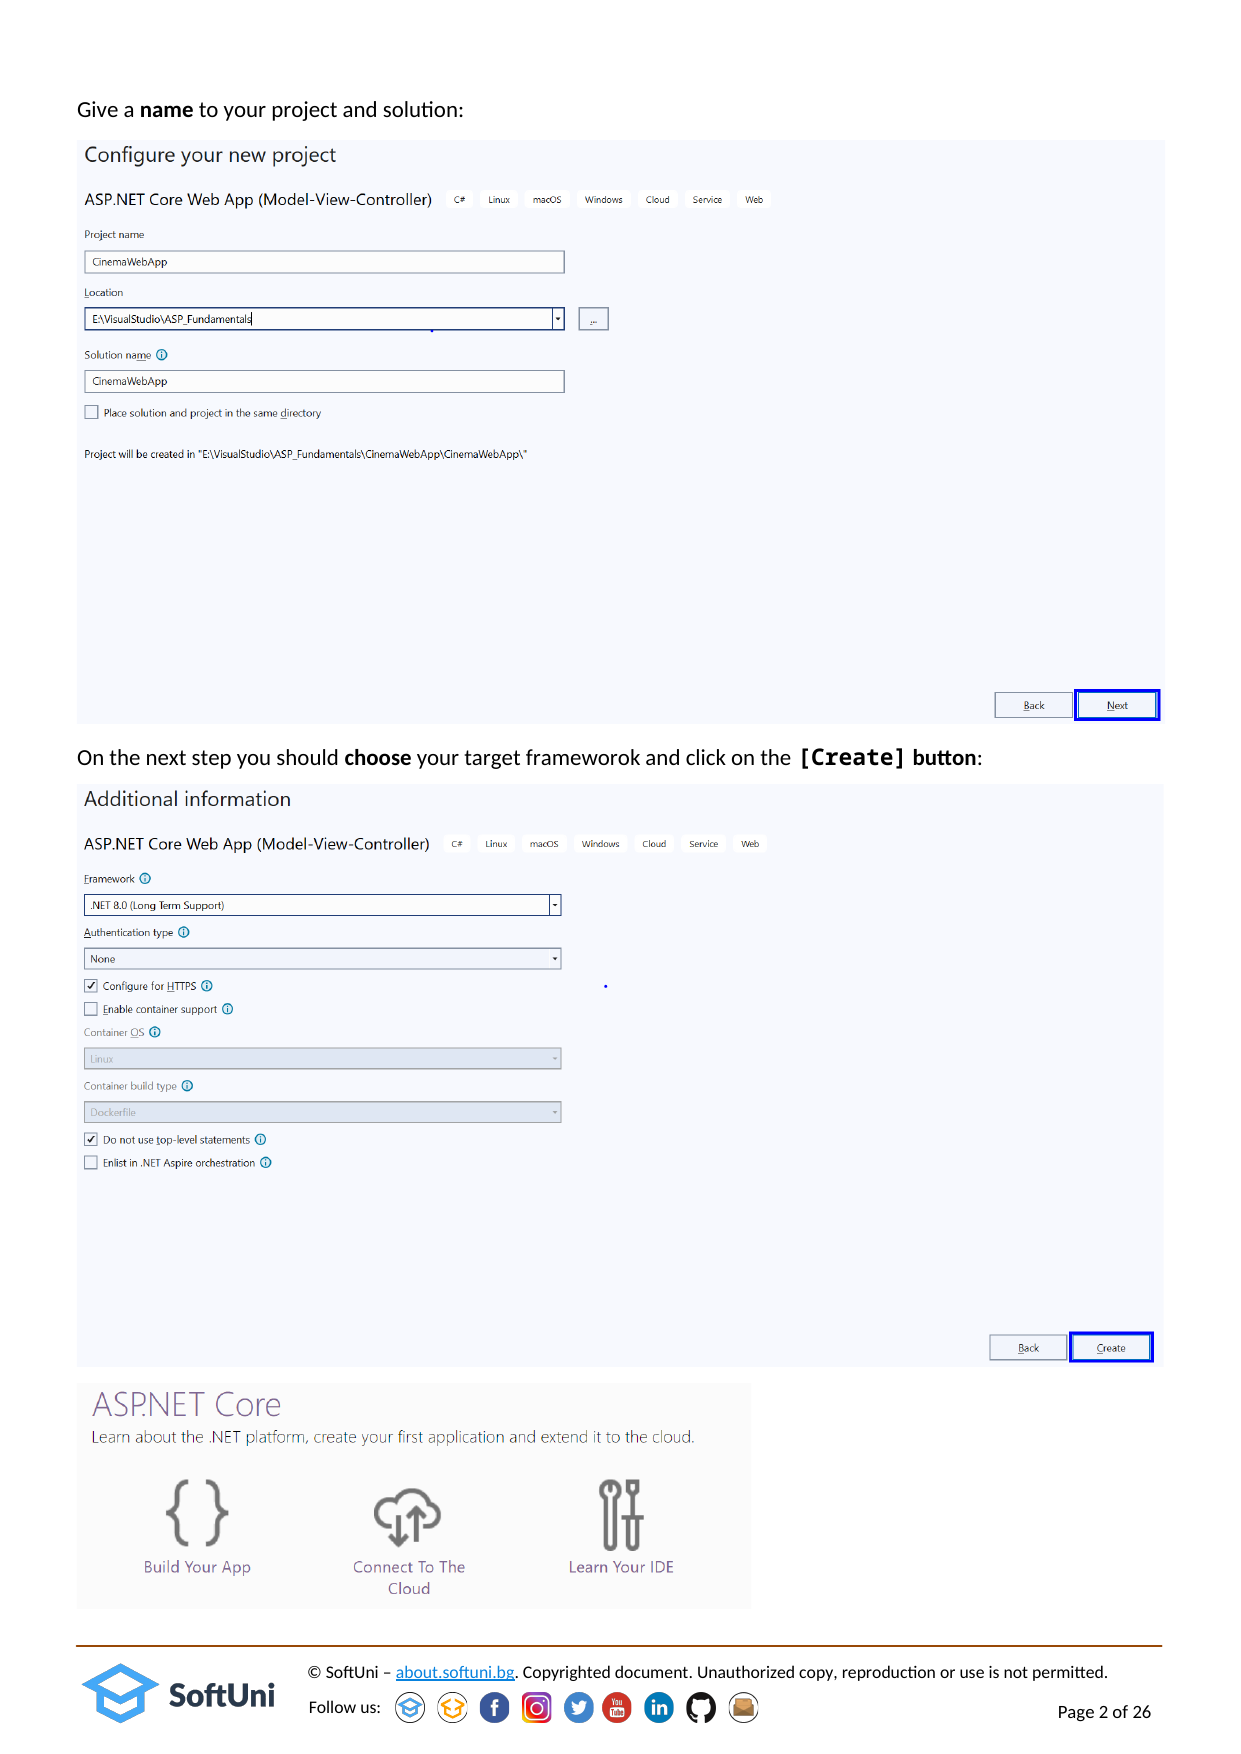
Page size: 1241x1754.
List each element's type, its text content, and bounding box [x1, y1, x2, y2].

picture [602, 1692, 632, 1723]
picture [75, 1658, 281, 1729]
picture [76, 140, 1166, 724]
picture [644, 1714, 653, 1723]
picture [665, 1714, 674, 1723]
picture [395, 1692, 425, 1723]
picture [728, 1692, 759, 1723]
picture [437, 1692, 468, 1723]
picture [658, 1705, 667, 1714]
picture [665, 1692, 674, 1701]
picture [76, 1383, 752, 1609]
picture [479, 1692, 510, 1723]
picture [76, 784, 1164, 1367]
picture [686, 1692, 716, 1723]
text Give a name to your project and solution: [77, 95, 1163, 123]
picture [522, 1692, 552, 1723]
picture [564, 1692, 594, 1723]
text On the next step you should choose your target frameworok and click on the [Create] button: [77, 741, 1163, 772]
picture [644, 1692, 653, 1701]
